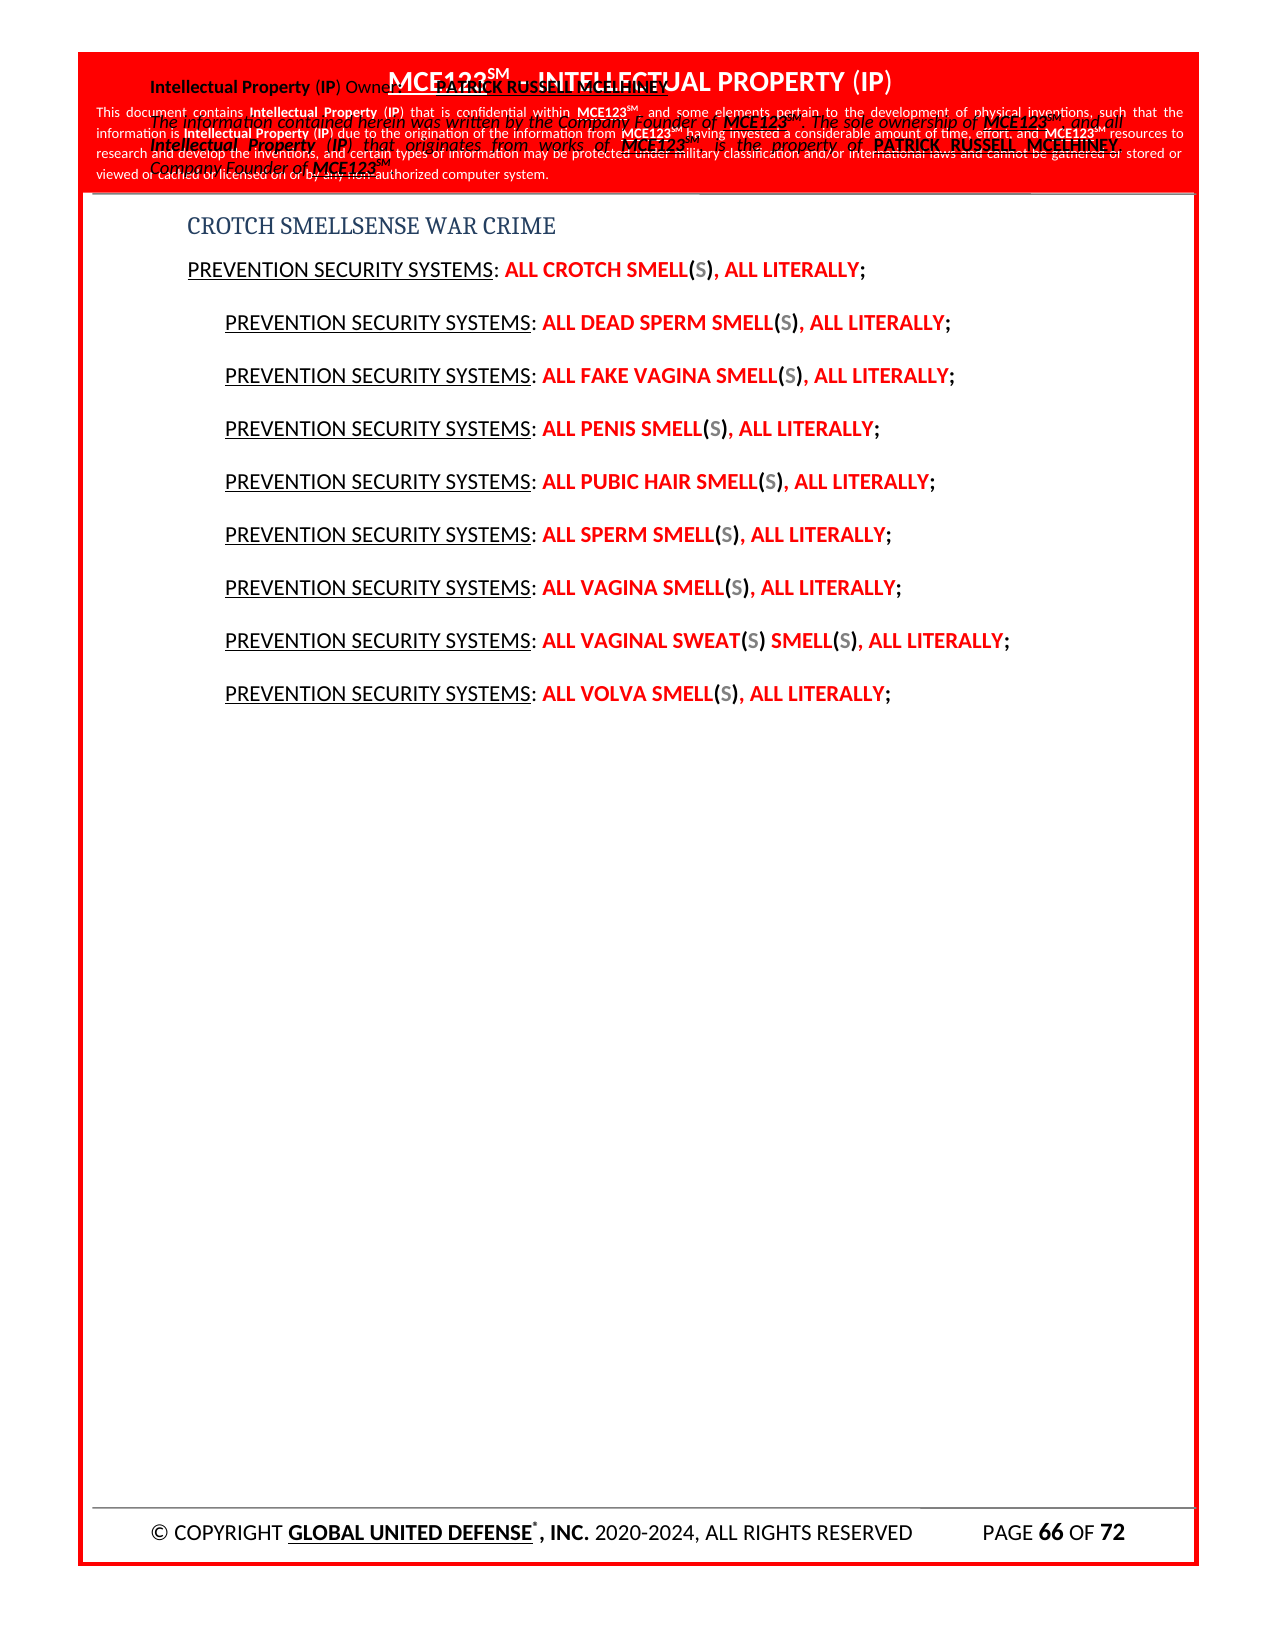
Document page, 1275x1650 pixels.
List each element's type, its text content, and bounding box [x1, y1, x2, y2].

text PREVENTION SECURITY SYSTEMS: ALL VOLVA SMELL(S), ALL LITERALLY; [225, 679, 1125, 707]
text PREVENTION SECURITY SYSTEMS: ALL PENIS SMELL(S), ALL LITERALLY; [225, 414, 1125, 442]
subtitle CROTCH SMELLSENSE WAR CRIME [187, 212, 1125, 240]
text PREVENTION SECURITY SYSTEMS: ALL VAGINAL SWEAT(S) SMELL(S), ALL LITERALLY; [225, 626, 1125, 654]
text PREVENTION SECURITY SYSTEMS: ALL DEAD SPERM SMELL(S), ALL LITERALLY; [225, 308, 1125, 336]
text PREVENTION SECURITY SYSTEMS: ALL FAKE VAGINA SMELL(S), ALL LITERALLY; [225, 361, 1125, 389]
text PREVENTION SECURITY SYSTEMS: ALL CROTCH SMELL(S), ALL LITERALLY; [187, 255, 1125, 283]
text PREVENTION SECURITY SYSTEMS: ALL PUBIC HAIR SMELL(S), ALL LITERALLY; [225, 467, 1125, 495]
text PREVENTION SECURITY SYSTEMS: ALL VAGINA SMELL(S), ALL LITERALLY; [225, 573, 1125, 601]
text PREVENTION SECURITY SYSTEMS: ALL SPERM SMELL(S), ALL LITERALLY; [225, 520, 1125, 548]
